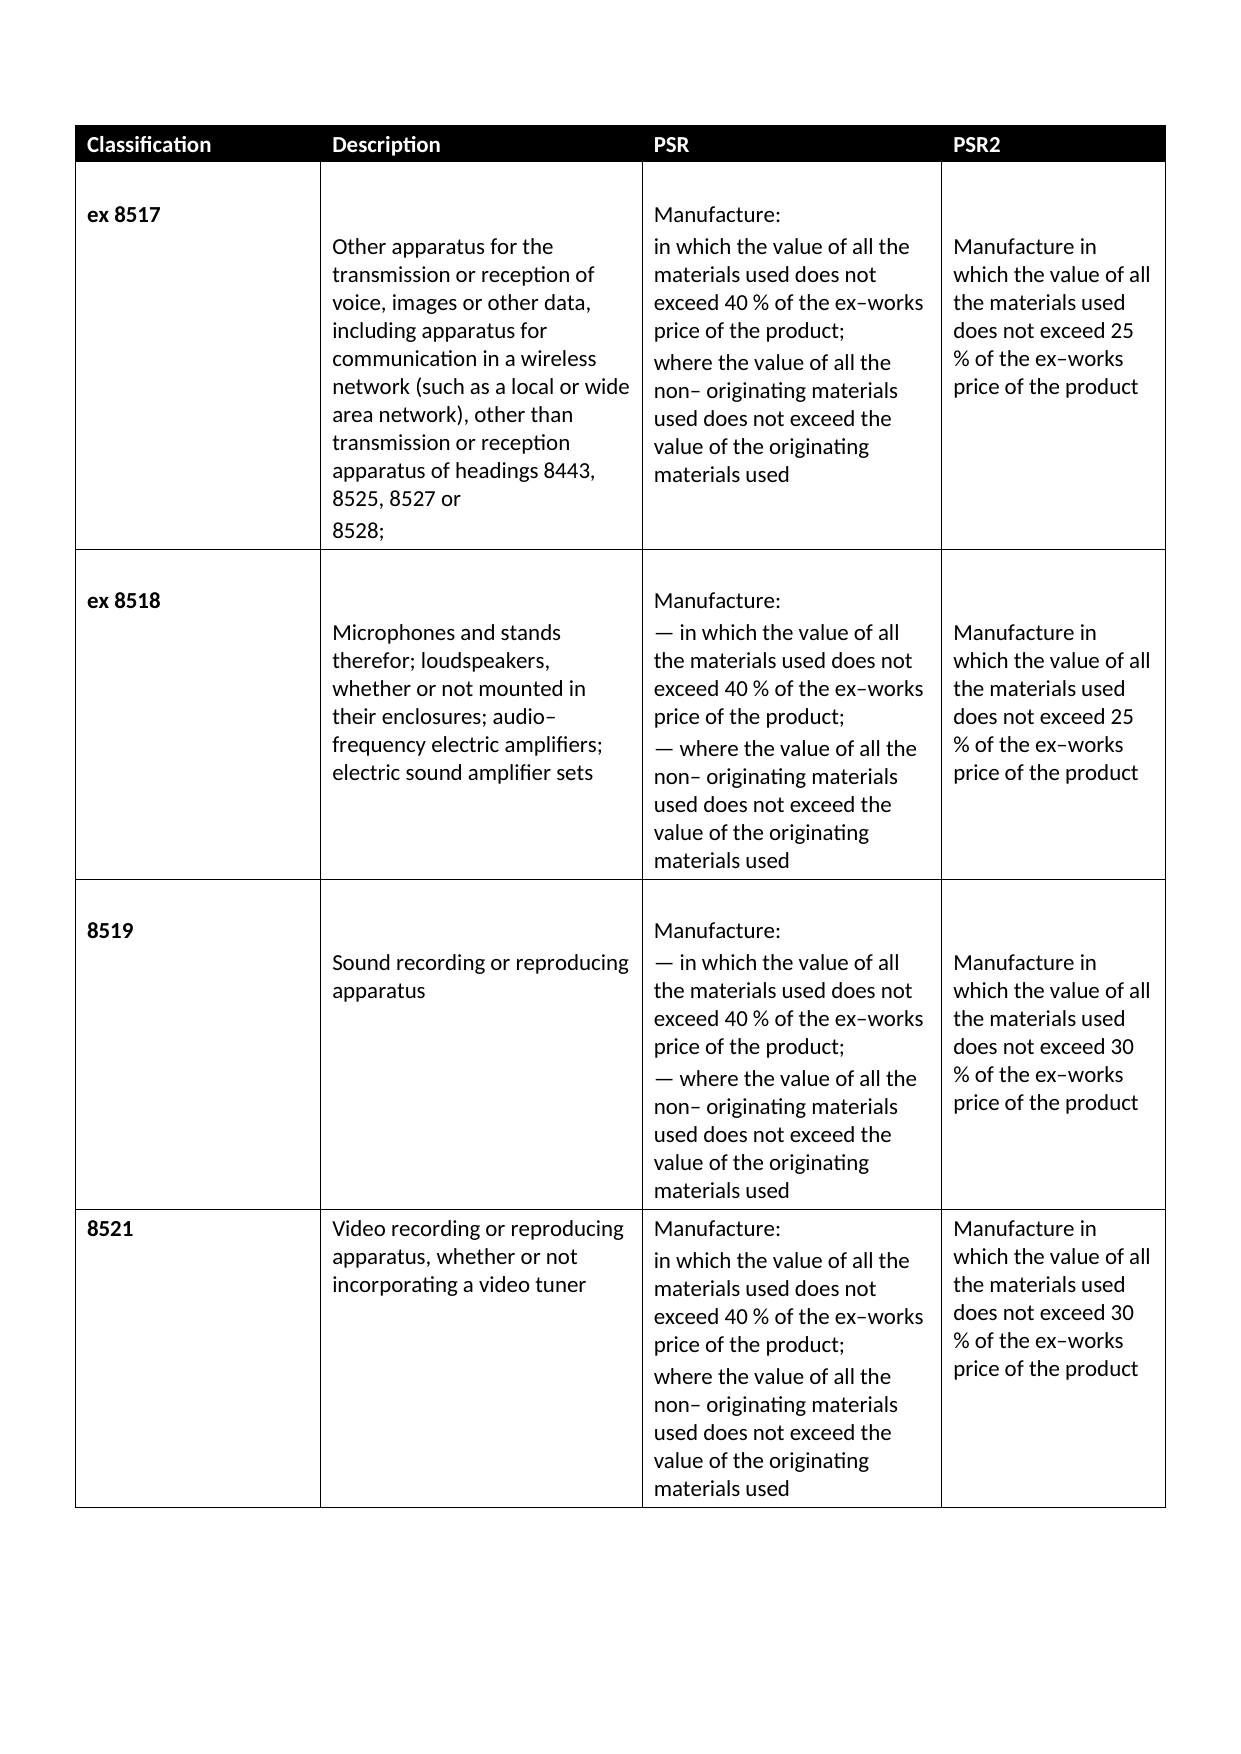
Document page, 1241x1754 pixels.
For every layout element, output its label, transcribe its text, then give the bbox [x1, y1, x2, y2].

table_cell Manufacture in which the value of all the materials used does not exceed 30 % of the ex–works price of the product [942, 1210, 1165, 1507]
table_cell Manufacture in which the value of all the materials used does not exceed 25 % of the ex–works price of the product [942, 163, 1165, 548]
table_cell Manufacture: — in which the value of all the materials used does not exceed 40 % of the ex–works price of the product; — where the value of all the non– originating materials used does not exceed the value of the originating materials used [643, 880, 941, 1209]
table_header Description [321, 126, 642, 162]
table_cell ex 8518 [76, 550, 320, 879]
table_cell Other apparatus for the transmission or reception of voice, images or other data, including apparatus for communication in a wireless network (such as a local or wide area network), other than transmission or reception apparatus of headings 8443, 8525, 8527 or 8528; [321, 163, 642, 548]
table_header PSR2 [942, 126, 1165, 162]
table_cell ex 8517 [76, 163, 320, 548]
table_header Classification [76, 126, 320, 162]
table_header PSR [643, 126, 941, 162]
table_cell Video recording or reproducing apparatus, whether or not incorporating a video tuner [321, 1210, 642, 1507]
table_cell 8521 [76, 1210, 320, 1507]
table_cell Sound recording or reproducing apparatus [321, 880, 642, 1209]
table_cell Manufacture in which the value of all the materials used does not exceed 30 % of the ex–works price of the product [942, 880, 1165, 1209]
table_cell 8519 [76, 880, 320, 1209]
table_cell Microphones and stands therefor; loudspeakers, whether or not mounted in their enclosures; audio–frequency electric amplifiers; electric sound amplifier sets [321, 550, 642, 879]
table_cell Manufacture: — in which the value of all the materials used does not exceed 40 % of the ex–works price of the product; — where the value of all the non– originating materials used does not exceed the value of the originating materials used [643, 550, 941, 879]
table_cell Manufacture: in which the value of all the materials used does not exceed 40 % of the ex–works price of the product; where the value of all the non– originating materials used does not exceed the value of the originating materials used [643, 163, 941, 548]
table_cell Manufacture in which the value of all the materials used does not exceed 25 % of the ex–works price of the product [942, 550, 1165, 879]
table_cell Manufacture: in which the value of all the materials used does not exceed 40 % of the ex–works price of the product; where the value of all the non– originating materials used does not exceed the value of the originating materials used [643, 1210, 941, 1507]
